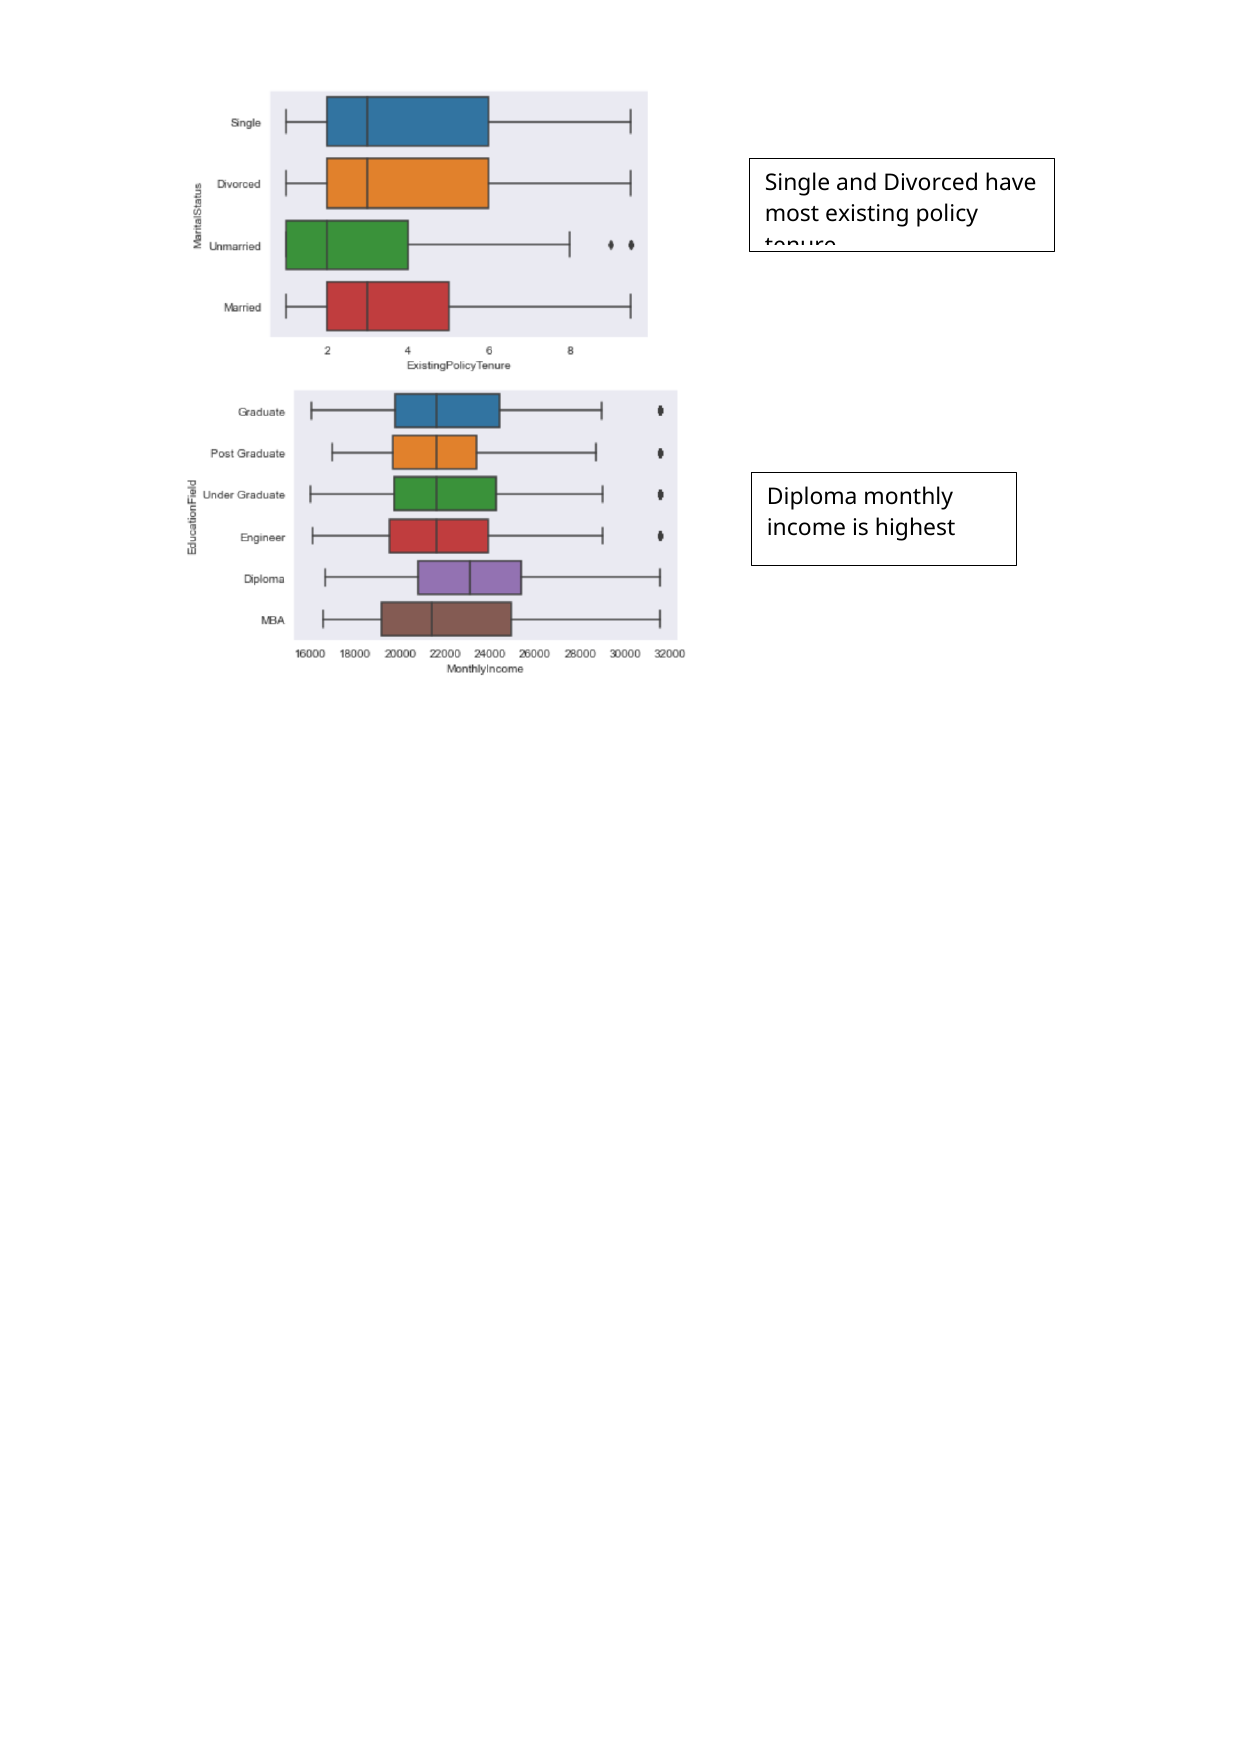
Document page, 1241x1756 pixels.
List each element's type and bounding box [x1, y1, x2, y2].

picture [161, 75, 691, 689]
